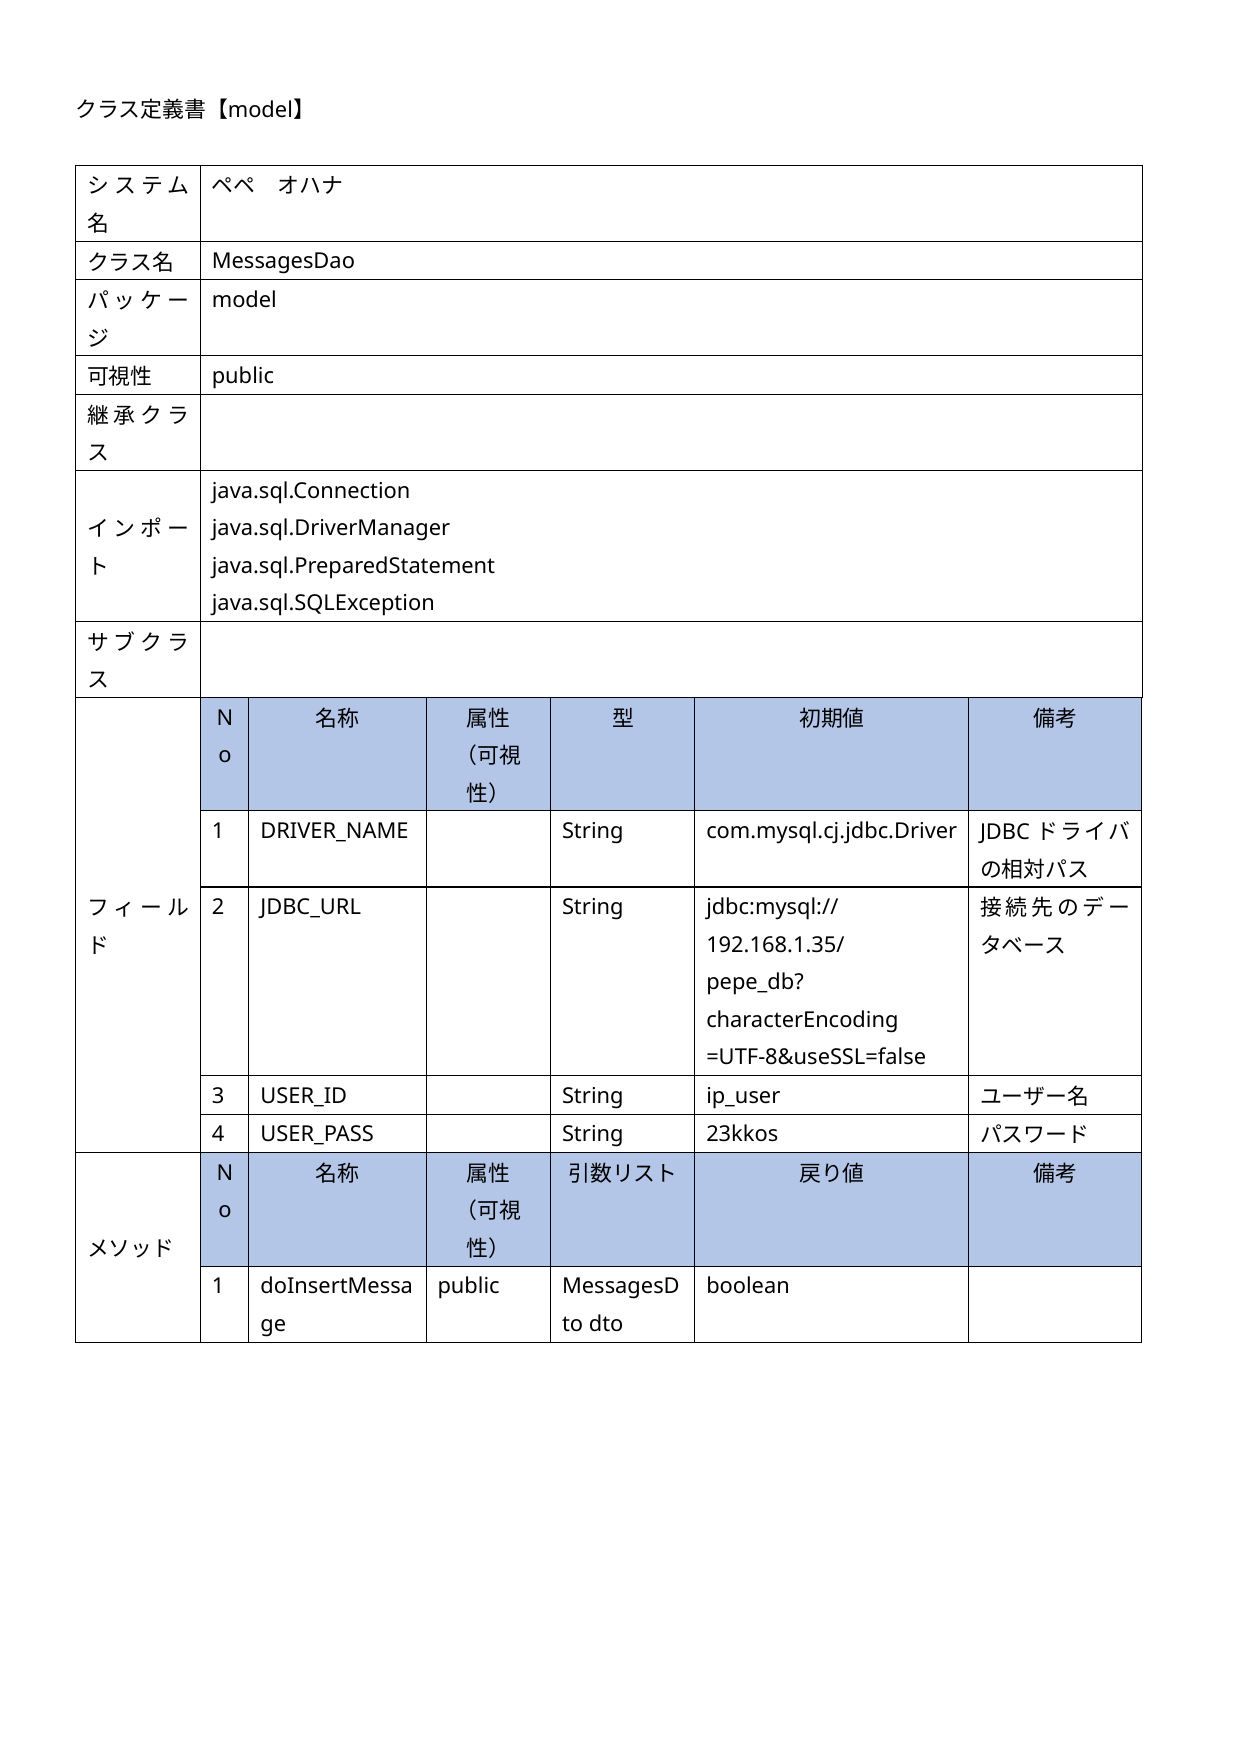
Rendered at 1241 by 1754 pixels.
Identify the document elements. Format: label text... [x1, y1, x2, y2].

table_cell 初期値 [695, 698, 968, 810]
table_cell 接続先のデータベース [969, 888, 1141, 1075]
table_cell model [201, 280, 1142, 355]
table_cell 名称 [249, 698, 426, 810]
table_cell 1 [201, 1267, 248, 1342]
table_cell ip_user [695, 1076, 968, 1113]
table_cell String [551, 1115, 694, 1152]
table_cell doInsertMessage [249, 1267, 426, 1342]
table_cell public [201, 356, 1142, 394]
table_cell String [551, 811, 694, 886]
table_cell インポート [76, 471, 200, 621]
table_cell パッケージ [76, 280, 200, 355]
table_cell フィールド [76, 698, 200, 1152]
table_cell JDBC_URL [249, 888, 426, 1075]
table_cell 属性 （可視性） [427, 698, 550, 810]
table_cell No [201, 1153, 248, 1266]
table_cell 属性 （可視性） [427, 1153, 550, 1266]
table_cell MessagesDao [201, 242, 1142, 279]
table_cell JDBCドライバの相対パス [969, 811, 1141, 886]
table_cell 備考 [969, 698, 1141, 810]
table_cell 可視性 [76, 356, 200, 394]
table_cell java.sql.Connection java.sql.DriverManager java.sql.PreparedStatement java.sql.SQLException [201, 471, 1142, 621]
table_cell 2 [201, 888, 248, 1075]
table_header ペペ オハナ [201, 166, 1142, 241]
table_cell メソッド [76, 1153, 200, 1342]
table_cell USER_PASS [249, 1115, 426, 1152]
table_cell 3 [201, 1076, 248, 1113]
table_cell パスワード [969, 1115, 1141, 1152]
table_cell サブクラス [76, 622, 200, 697]
table_cell No [201, 698, 248, 810]
table_cell [427, 888, 550, 1075]
table_cell [427, 811, 550, 886]
table_cell com.mysql.cj.jdbc.Driver [695, 811, 968, 886]
table_cell [201, 622, 1142, 697]
table_cell 継承クラス [76, 395, 200, 470]
table_cell 引数リスト [551, 1153, 694, 1266]
table_cell boolean [695, 1267, 968, 1342]
text クラス定義書【model】 [75, 89, 1165, 127]
table_cell 型 [551, 698, 694, 810]
table_cell 戻り値 [695, 1153, 968, 1266]
table_cell public [427, 1267, 550, 1342]
table_cell DRIVER_NAME [249, 811, 426, 886]
table_cell 備考 [969, 1153, 1141, 1266]
table_cell MessagesDto dto [551, 1267, 694, 1342]
table_cell 名称 [249, 1153, 426, 1266]
table_cell ユーザー名 [969, 1076, 1141, 1113]
table_cell 1 [201, 811, 248, 886]
table_cell 23kkos [695, 1115, 968, 1152]
table_cell [969, 1267, 1141, 1342]
table_header システム名 [76, 166, 200, 241]
table_cell String [551, 1076, 694, 1113]
table_cell クラス名 [76, 242, 200, 279]
table_cell jdbc:mysql://192.168.1.35/ pepe_db?characterEncoding =UTF-8&useSSL=false [695, 888, 968, 1075]
table_cell USER_ID [249, 1076, 426, 1113]
table_cell 4 [201, 1115, 248, 1152]
table_cell [427, 1115, 550, 1152]
table_cell [201, 395, 1142, 470]
table_cell String [551, 888, 694, 1075]
table_cell [427, 1076, 550, 1113]
